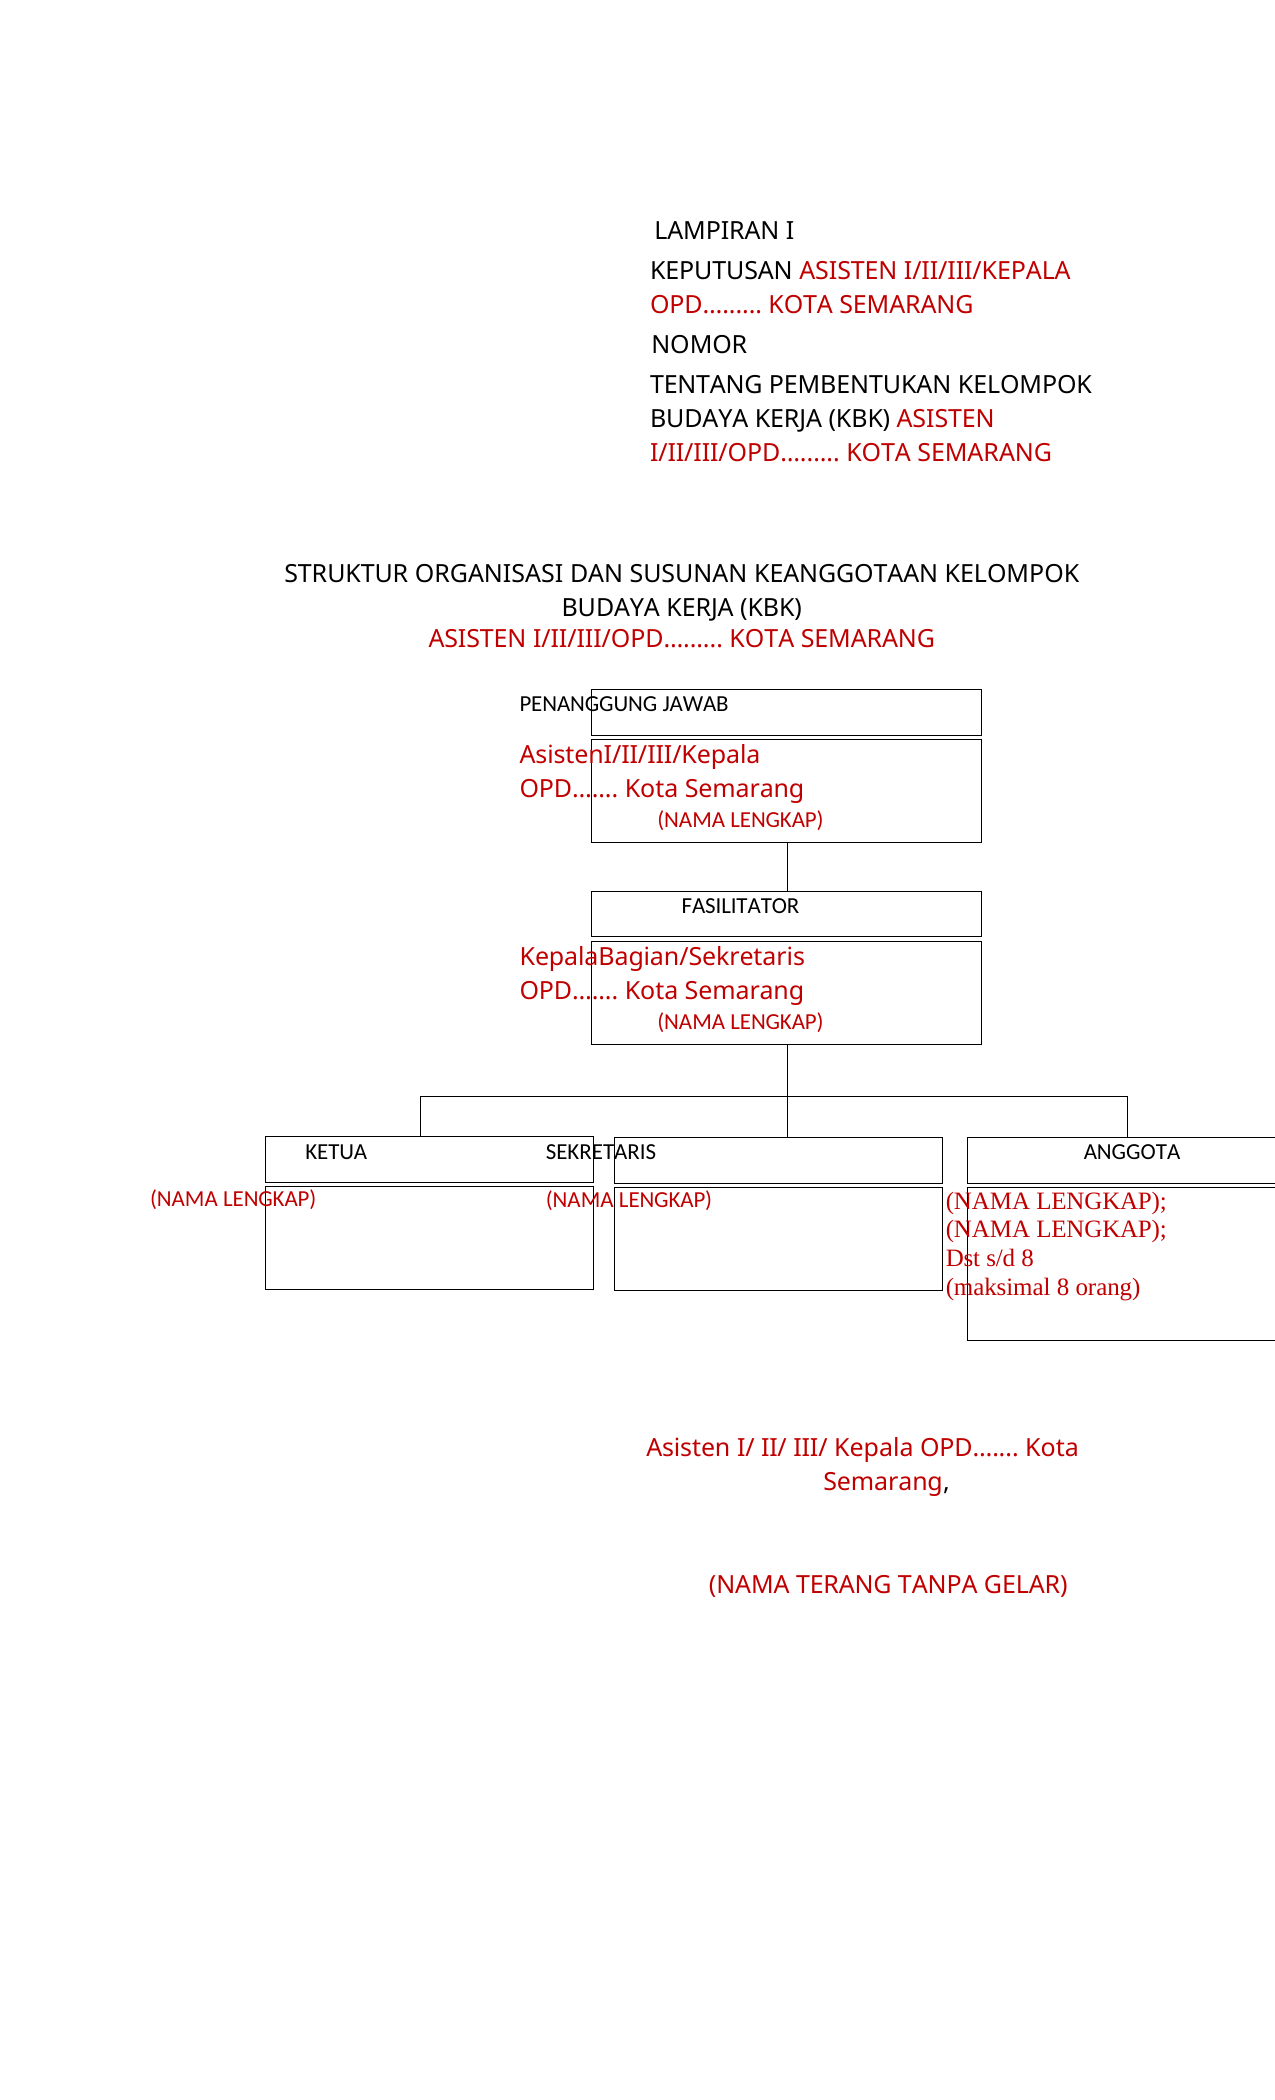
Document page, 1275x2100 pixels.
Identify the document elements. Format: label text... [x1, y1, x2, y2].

text NOMOR [313, 326, 1085, 360]
text TENTANG PEMBENTUKAN KELOMPOK BUDAYA KERJA (KBK) ASISTEN I/II/III/OPD…...... KOTA SEMARANG [650, 366, 1175, 469]
text (NAMA TERANG TANPA GELAR) [692, 1566, 1085, 1600]
text ASISTEN I/II/III/OPD…...... KOTA SEMARANG [278, 624, 1085, 653]
text STRUKTUR ORGANISASI DAN SUSUNAN KEANGGOTAAN KELOMPOK BUDAYA KERJA (KBK) [247, 556, 1116, 624]
text LAMPIRAN I [363, 212, 1085, 246]
text KEPUTUSAN ASISTEN I/II/III/KEPALA OPD…...... KOTA SEMARANG [650, 252, 1131, 321]
text Asisten I/ II/ III/ Kepala OPD….... Kota Semarang, [646, 1430, 1175, 1498]
